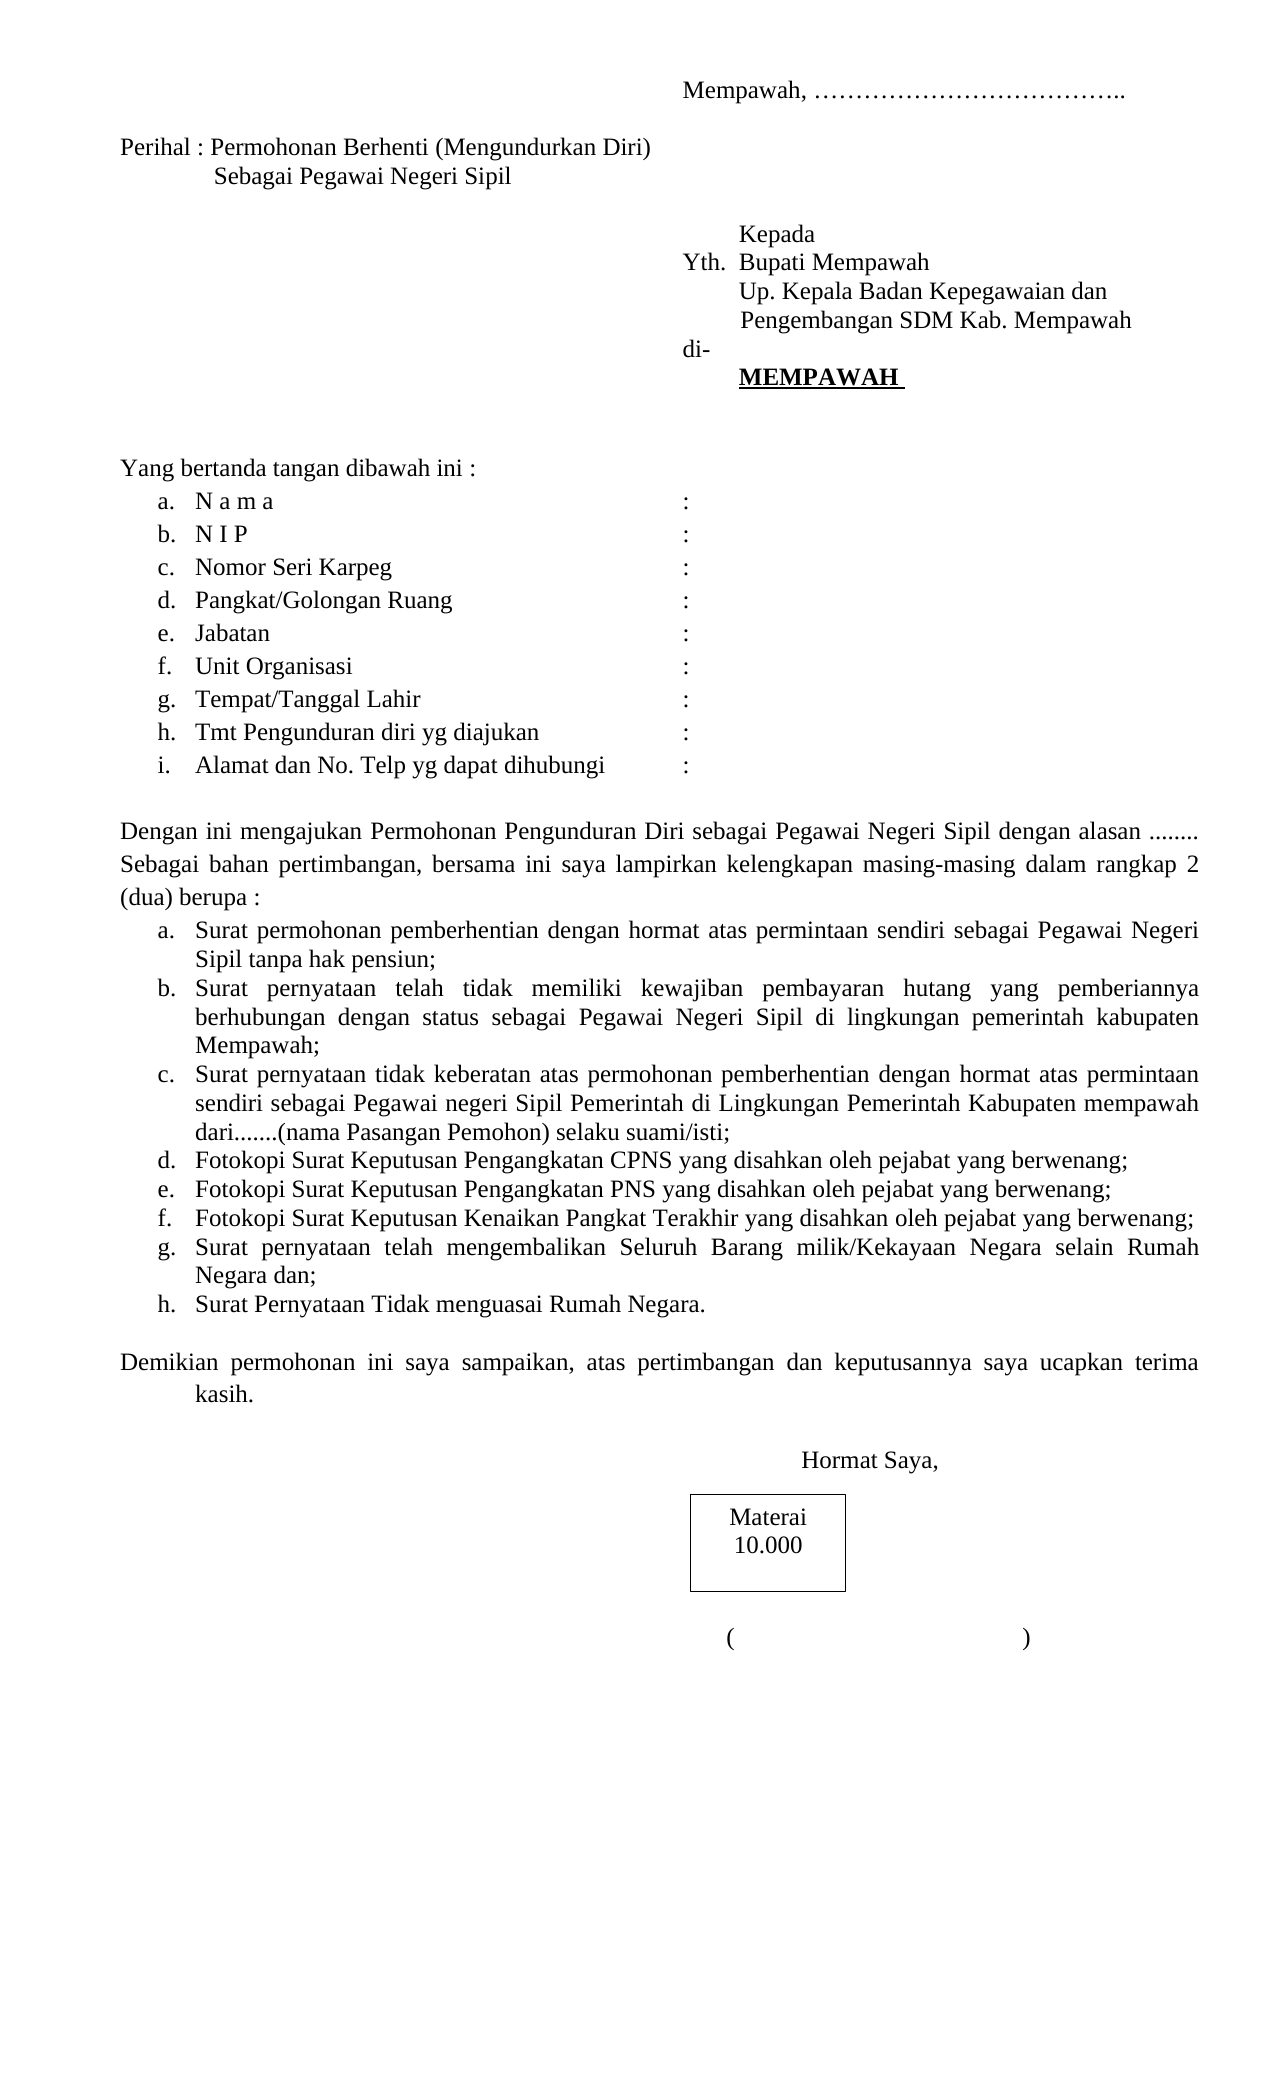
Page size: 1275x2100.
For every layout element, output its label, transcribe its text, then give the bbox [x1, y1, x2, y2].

list Surat Pernyataan Tidak menguasai Rumah Negara. [157, 1289, 1200, 1318]
text e. Jabatan : [120, 618, 1200, 647]
list Surat pernyataan telah tidak memiliki kewajiban pembayaran hutang yang pemberiannya berhubungan dengan status sebagai Pegawai Negeri Sipil di lingkungan pemerintah kabupaten Mempawah; [157, 973, 1200, 1059]
text Up. Kepala Badan Kepegawaian dan Pengembangan SDM Kab. Mempawah [120, 276, 1200, 334]
list Tempat/Tanggal Lahir : [157, 684, 1200, 713]
text MEMPAWAH [120, 362, 1200, 391]
list Surat pernyataan telah mengembalikan Seluruh Barang milik/Kekayaan Negara selain Rumah Negara dan; [157, 1232, 1200, 1289]
list Surat permohonan pemberhentian dengan hormat atas permintaan sendiri sebagai Pegawai Negeri Sipil tanpa hak pensiun; [157, 915, 1200, 973]
text d. Pangkat/Golongan Ruang : [120, 585, 1200, 614]
list Alamat dan No. Telp yg dapat dihubungi : [157, 750, 1200, 779]
list Fotokopi Surat Keputusan Kenaikan Pangkat Terakhir yang disahkan oleh pejabat yang berwenang; [157, 1203, 1200, 1232]
text b. N I P : [120, 519, 1200, 548]
text Demikian permohonan ini saya sampaikan, atas pertimbangan dan keputusannya saya ucapkan terima kasih. [120, 1347, 1200, 1408]
list Unit Organisasi : [157, 651, 1200, 680]
text c. Nomor Seri Karpeg : [120, 552, 1200, 581]
text a. N a m a : [120, 486, 1200, 515]
text Perihal : Permohonan Berhenti (Mengundurkan Diri) [120, 132, 1200, 161]
text Sebagai Pegawai Negeri Sipil [120, 161, 1200, 190]
list Surat pernyataan tidak keberatan atas permohonan pemberhentian dengan hormat atas permintaan sendiri sebagai Pegawai negeri Sipil Pemerintah di Lingkungan Pemerintah Kabupaten mempawah dari.......(nama Pasangan Pemohon) selaku suami/isti; [157, 1059, 1200, 1145]
text di- [120, 334, 1200, 362]
list Fotokopi Surat Keputusan Pengangkatan CPNS yang disahkan oleh pejabat yang berwenang; [157, 1145, 1200, 1174]
text Kepada [120, 219, 1200, 247]
text Yth. Bupati Mempawah [120, 247, 1200, 276]
text Hormat Saya, [120, 1446, 1200, 1474]
text Mempawah, ……………………………….. [120, 75, 1200, 104]
text Dengan ini mengajukan Permohonan Pengunduran Diri sebagai Pegawai Negeri Sipil dengan alasan ........ Sebagai bahan pertimbangan, bersama ini saya lampirkan kelengkapan masing-masing dalam rangkap 2 (dua) berupa : [120, 816, 1200, 911]
text Yang bertanda tangan dibawah ini : [120, 453, 1200, 482]
text ( ) [120, 1622, 1200, 1651]
list Tmt Pengunduran diri yg diajukan : [157, 717, 1200, 746]
list Fotokopi Surat Keputusan Pengangkatan PNS yang disahkan oleh pejabat yang berwenang; [157, 1174, 1200, 1203]
